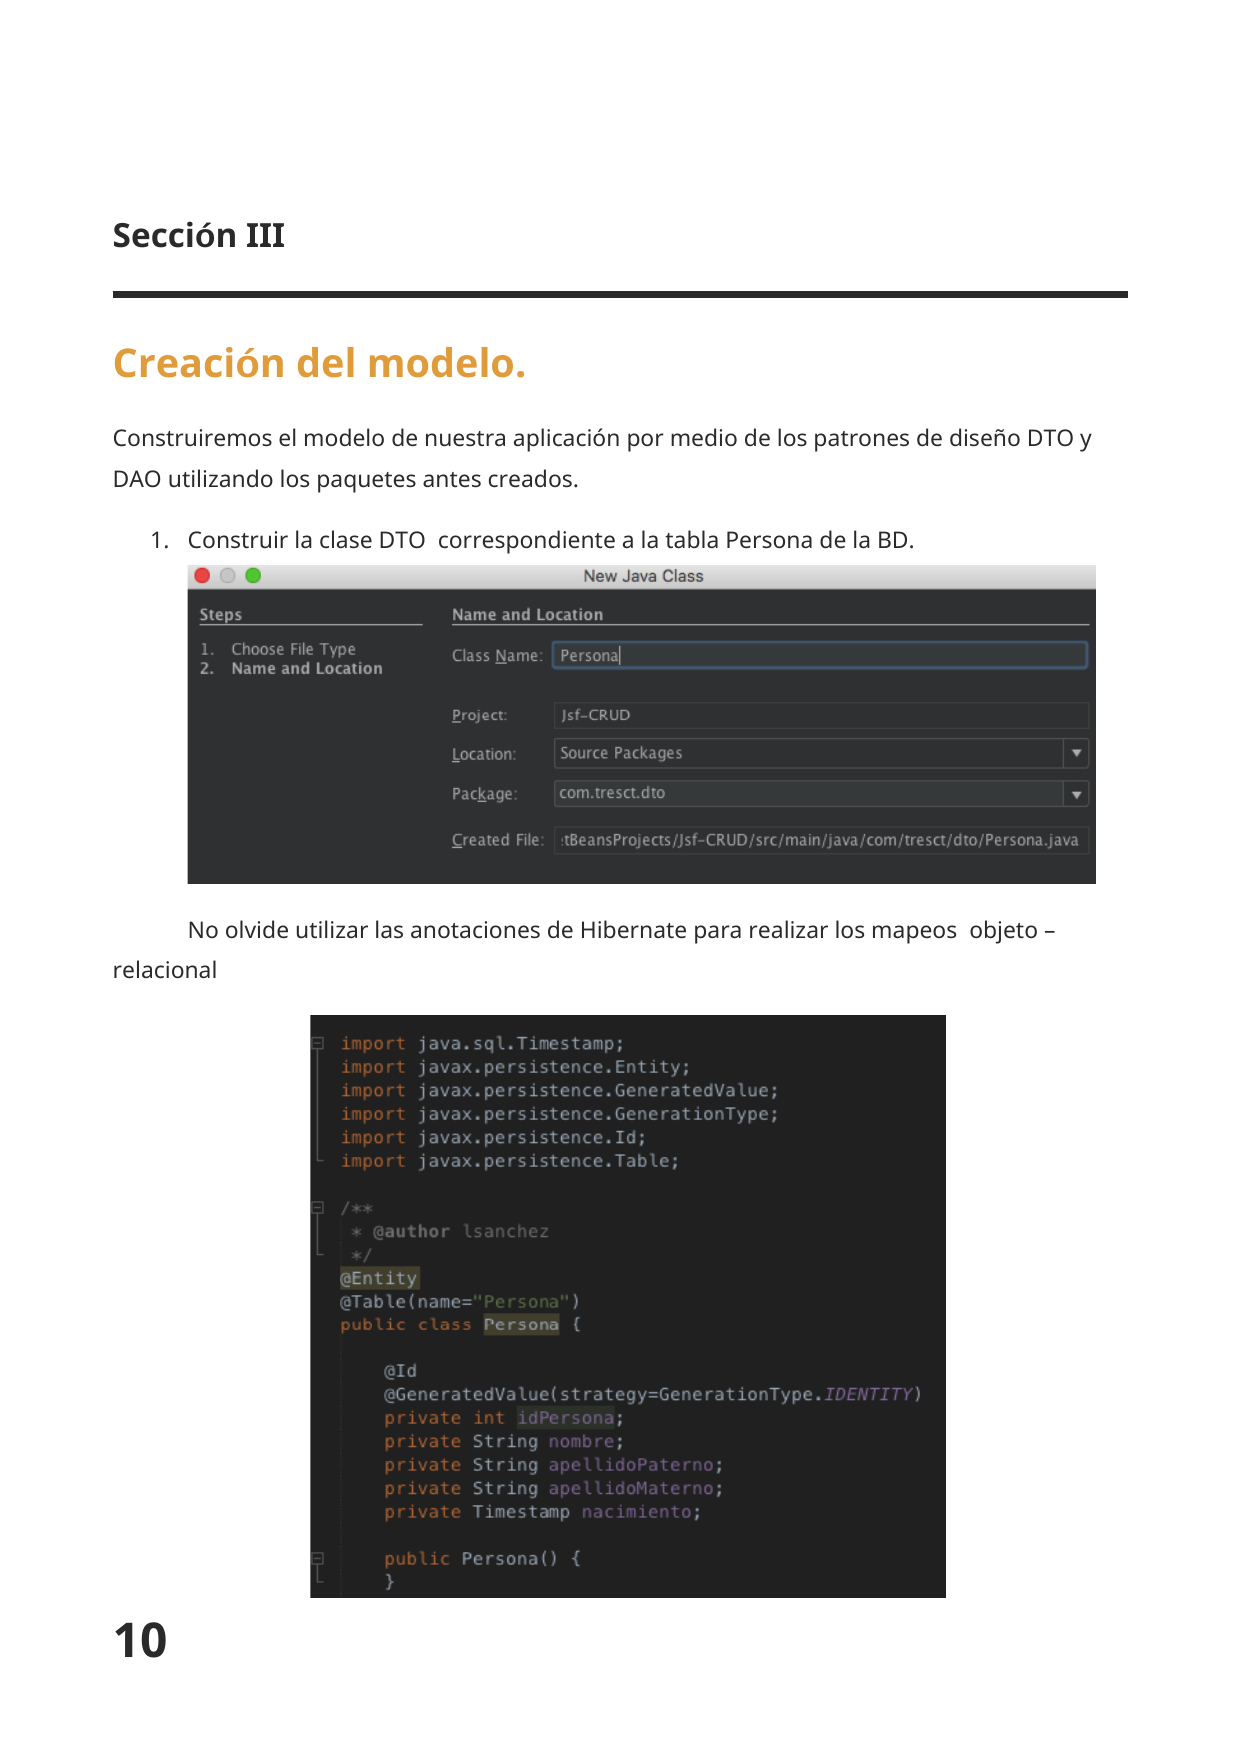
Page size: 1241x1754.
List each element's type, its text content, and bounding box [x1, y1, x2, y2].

subtitle Creación del modelo. [112, 292, 1128, 389]
picture [187, 565, 1096, 884]
picture [310, 1015, 946, 1598]
text Sección III [112, 211, 1128, 257]
text Construiremos el modelo de nuestra aplicación por medio de los patrones de diseño DTO y DAO utilizando los paquetes antes creados. [112, 422, 1128, 494]
text No olvide utilizar las anotaciones de Hibernate para realizar los mapeos objeto – relacional [112, 914, 1128, 986]
list Construir la clase DTO correspondiente a la tabla Persona de la BD. [150, 524, 1128, 556]
